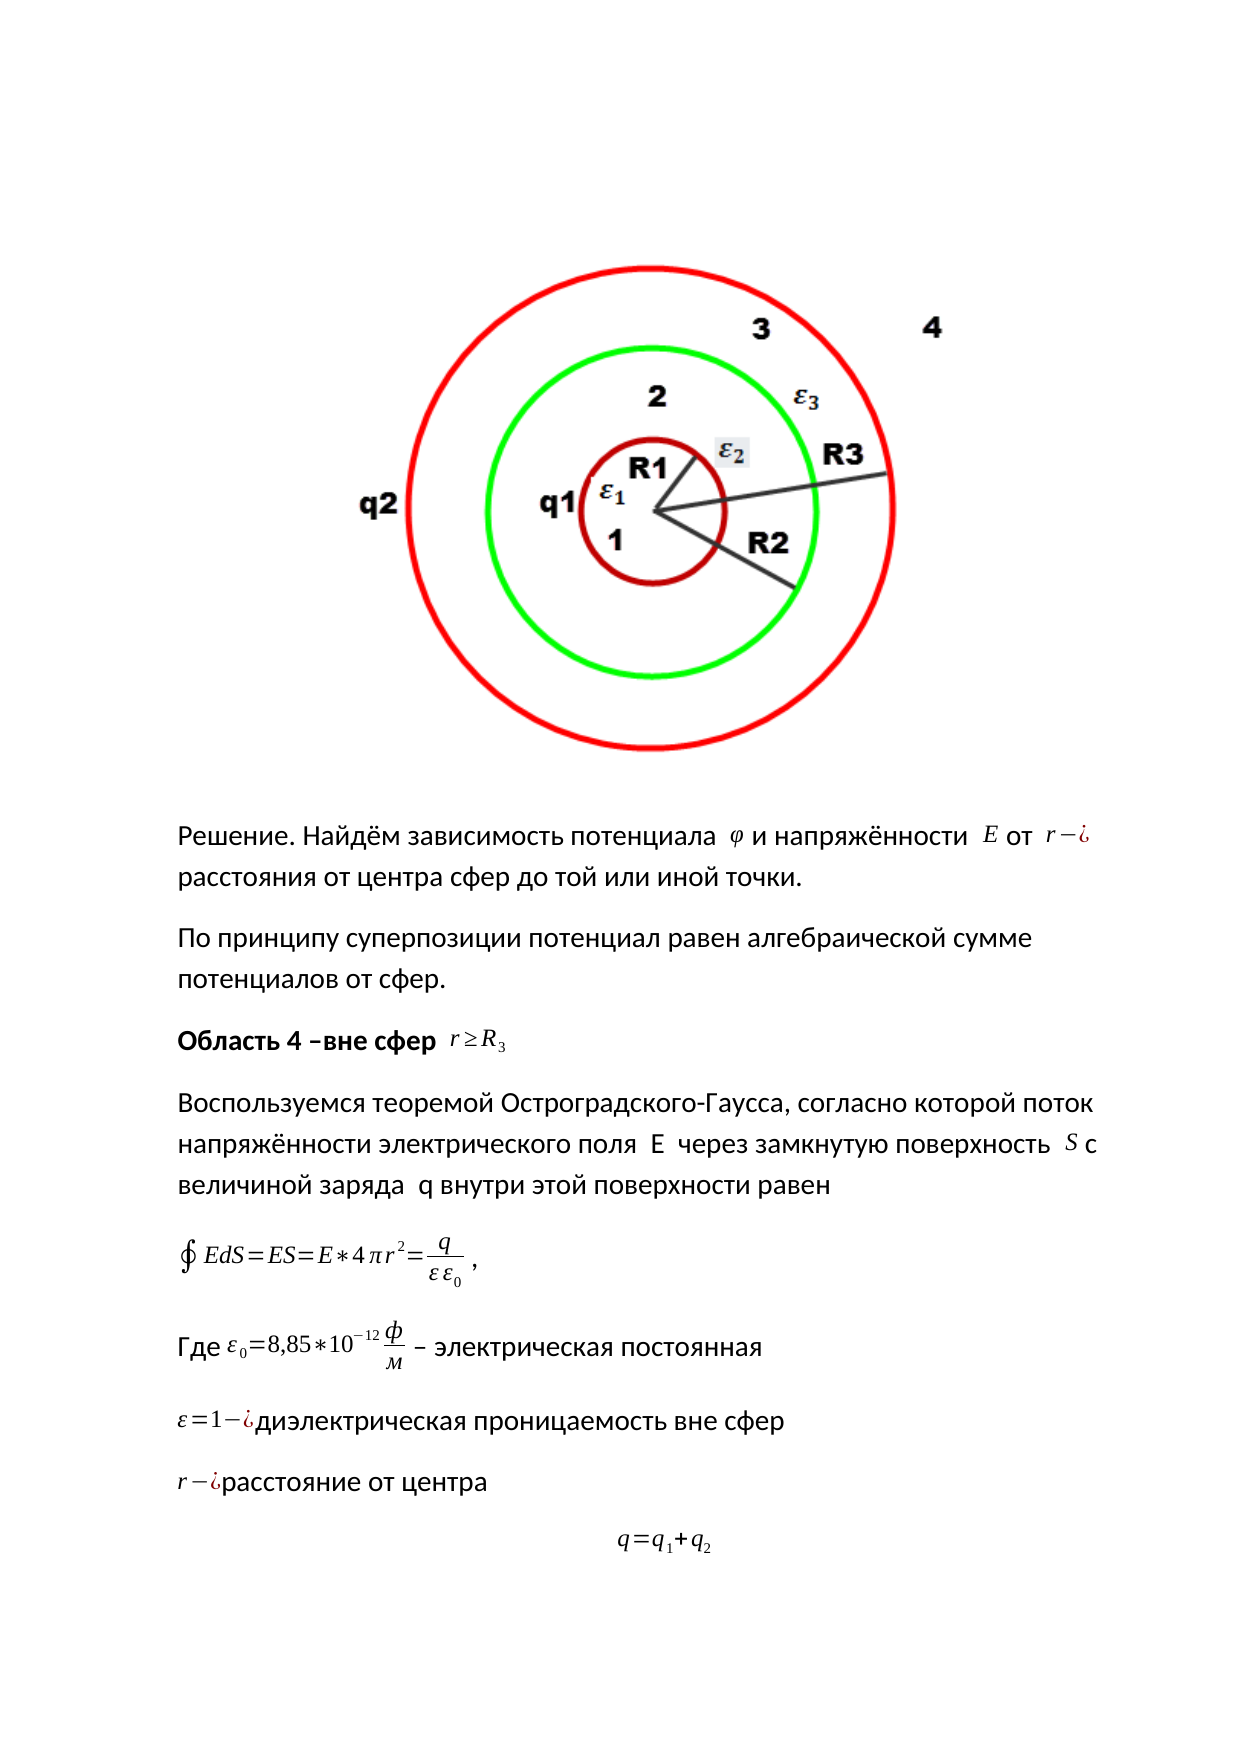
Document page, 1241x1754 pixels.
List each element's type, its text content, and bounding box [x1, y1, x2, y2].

text Область 4 –вне сфер [177, 1022, 1152, 1058]
text Воспользуемся теоремой Остроградского-Гаусса, согласно которой поток напряжённости электрического поля E через замкнутую поверхность с величиной заряда q внутри этой поверхности равен [177, 1084, 1152, 1201]
text Где – электрическая постоянная [177, 1316, 1152, 1375]
text диэлектрическая проницаемость вне сфер [177, 1402, 1152, 1437]
text Решение. Найдём зависимость потенциала и напряжённости от расстояния от центра сфер до той или иной точки. [177, 817, 1152, 893]
text , [177, 1228, 1152, 1290]
text По принципу суперпозиции потенциал равен алгебраической сумме потенциалов от сфер. [177, 919, 1152, 996]
text расстояние от центра [177, 1463, 1152, 1499]
picture [177, 118, 1152, 792]
